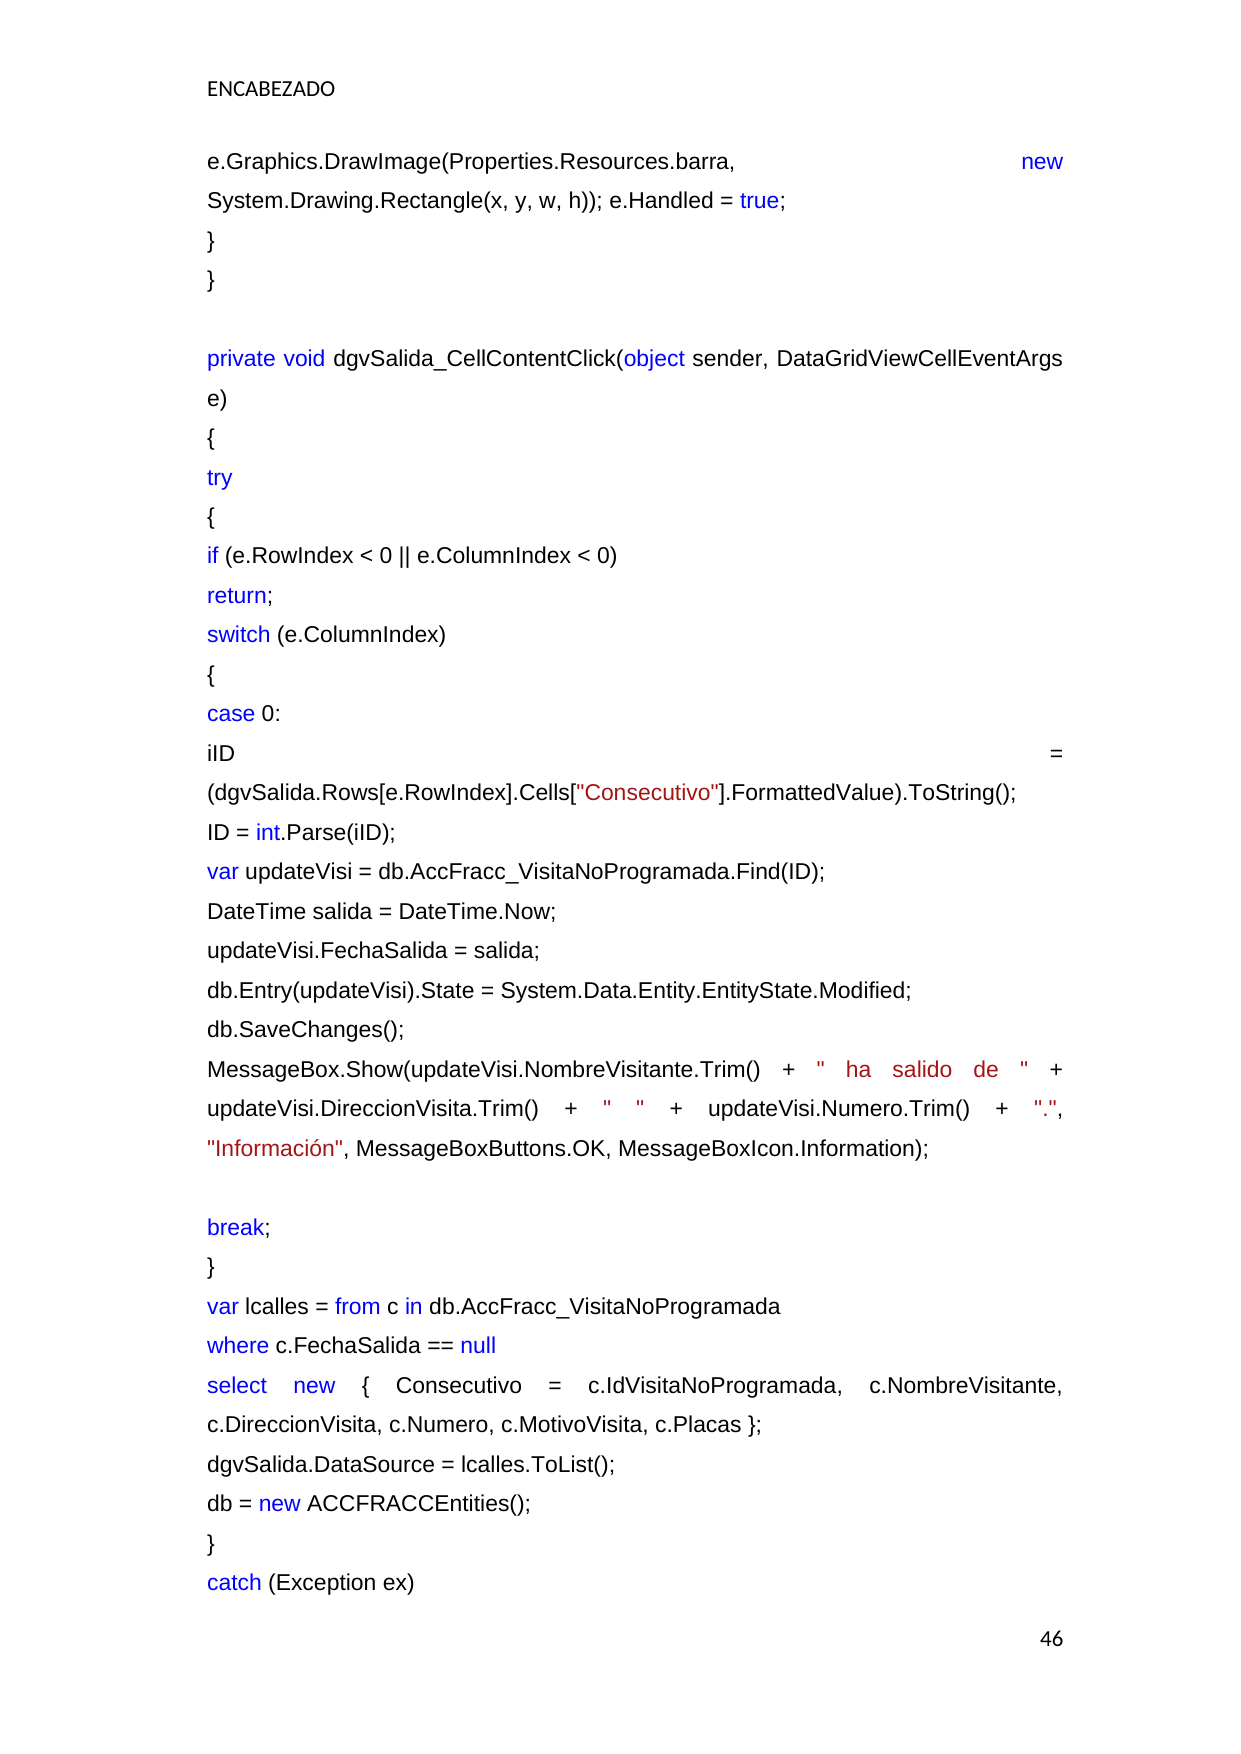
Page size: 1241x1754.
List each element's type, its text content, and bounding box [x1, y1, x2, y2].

text db.Entry(updateVisi).State = System.Data.Entity.EntityState.Modified; [207, 977, 1063, 1003]
text return; [207, 582, 1063, 608]
text var updateVisi = db.AccFracc_VisitaNoProgramada.Find(ID); [207, 858, 1063, 885]
text try [207, 463, 1063, 490]
text switch (e.ColumnIndex) [207, 621, 1063, 648]
text MessageBox.Show(updateVisi.NombreVisitante.Trim() + " ha salido de " + updateVisi.DireccionVisita.Trim() + " " + updateVisi.Numero.Trim() + ".", "Información", MessageBoxButtons.OK, MessageBoxIcon.Information); [207, 1056, 1063, 1161]
text if (e.RowIndex < 0 || e.ColumnIndex < 0) [207, 542, 1063, 569]
text } [207, 266, 1063, 292]
text select new { Consecutivo = c.IdVisitaNoProgramada, c.NombreVisitante, c.DireccionVisita, c.Numero, c.MotivoVisita, c.Placas }; [207, 1372, 1063, 1437]
text break; [207, 1214, 1063, 1240]
text { [207, 424, 1063, 450]
text } [207, 1253, 1063, 1279]
text dgvSalida.DataSource = lcalles.ToList(); [207, 1451, 1063, 1477]
text var lcalles = from c in db.AccFracc_VisitaNoProgramada [207, 1293, 1063, 1319]
text catch (Exception ex) [207, 1569, 1063, 1595]
text DateTime salida = DateTime.Now; [207, 898, 1063, 924]
text updateVisi.FechaSalida = salida; [207, 937, 1063, 964]
text ID = int.Parse(iID); [207, 819, 1063, 845]
text } [207, 1529, 1063, 1556]
text private void dgvSalida_CellContentClick(object sender, DataGridViewCellEventArgs e) [207, 345, 1063, 411]
text db.SaveChanges(); [207, 1016, 1063, 1043]
text case 0: [207, 700, 1063, 727]
text } [207, 227, 1063, 253]
text iID = (dgvSalida.Rows[e.RowIndex].Cells["Consecutivo"].FormattedValue).ToString(); [207, 740, 1063, 806]
text { [207, 661, 1063, 687]
text db = new ACCFRACCEntities(); [207, 1490, 1063, 1516]
text where c.FechaSalida == null [207, 1332, 1063, 1358]
text { [207, 503, 1063, 529]
text e.Graphics.DrawImage(Properties.Resources.barra, new System.Drawing.Rectangle(x, y, w, h)); e.Handled = true; [207, 148, 1063, 213]
